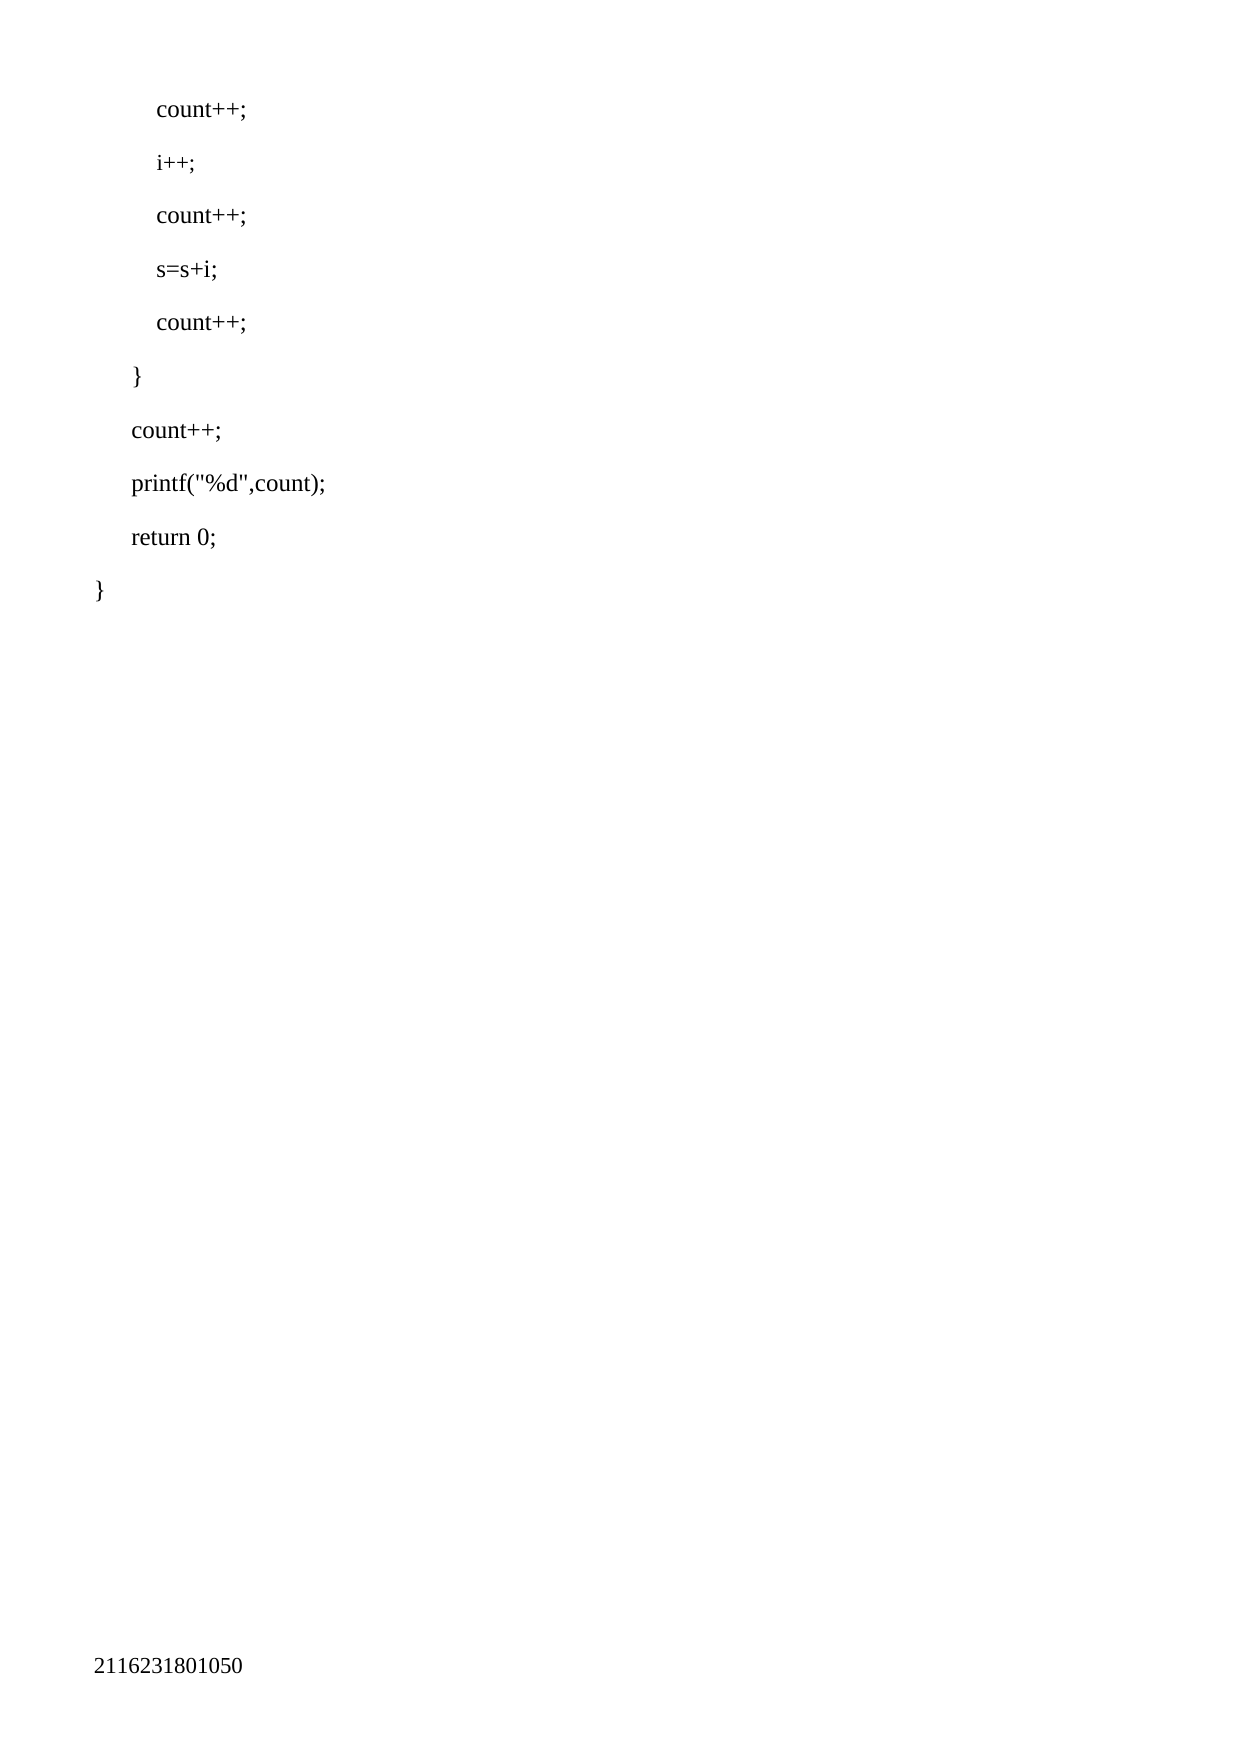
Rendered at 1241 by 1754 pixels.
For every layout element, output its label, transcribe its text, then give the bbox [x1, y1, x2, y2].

text count++; [156, 94, 1155, 122]
text i++; [94, 149, 1155, 175]
text count++; s=s+i; count++; [156, 201, 288, 336]
text } [94, 575, 1155, 604]
text count++; printf("%d",count); return 0; [131, 415, 329, 551]
text } [131, 361, 1155, 390]
